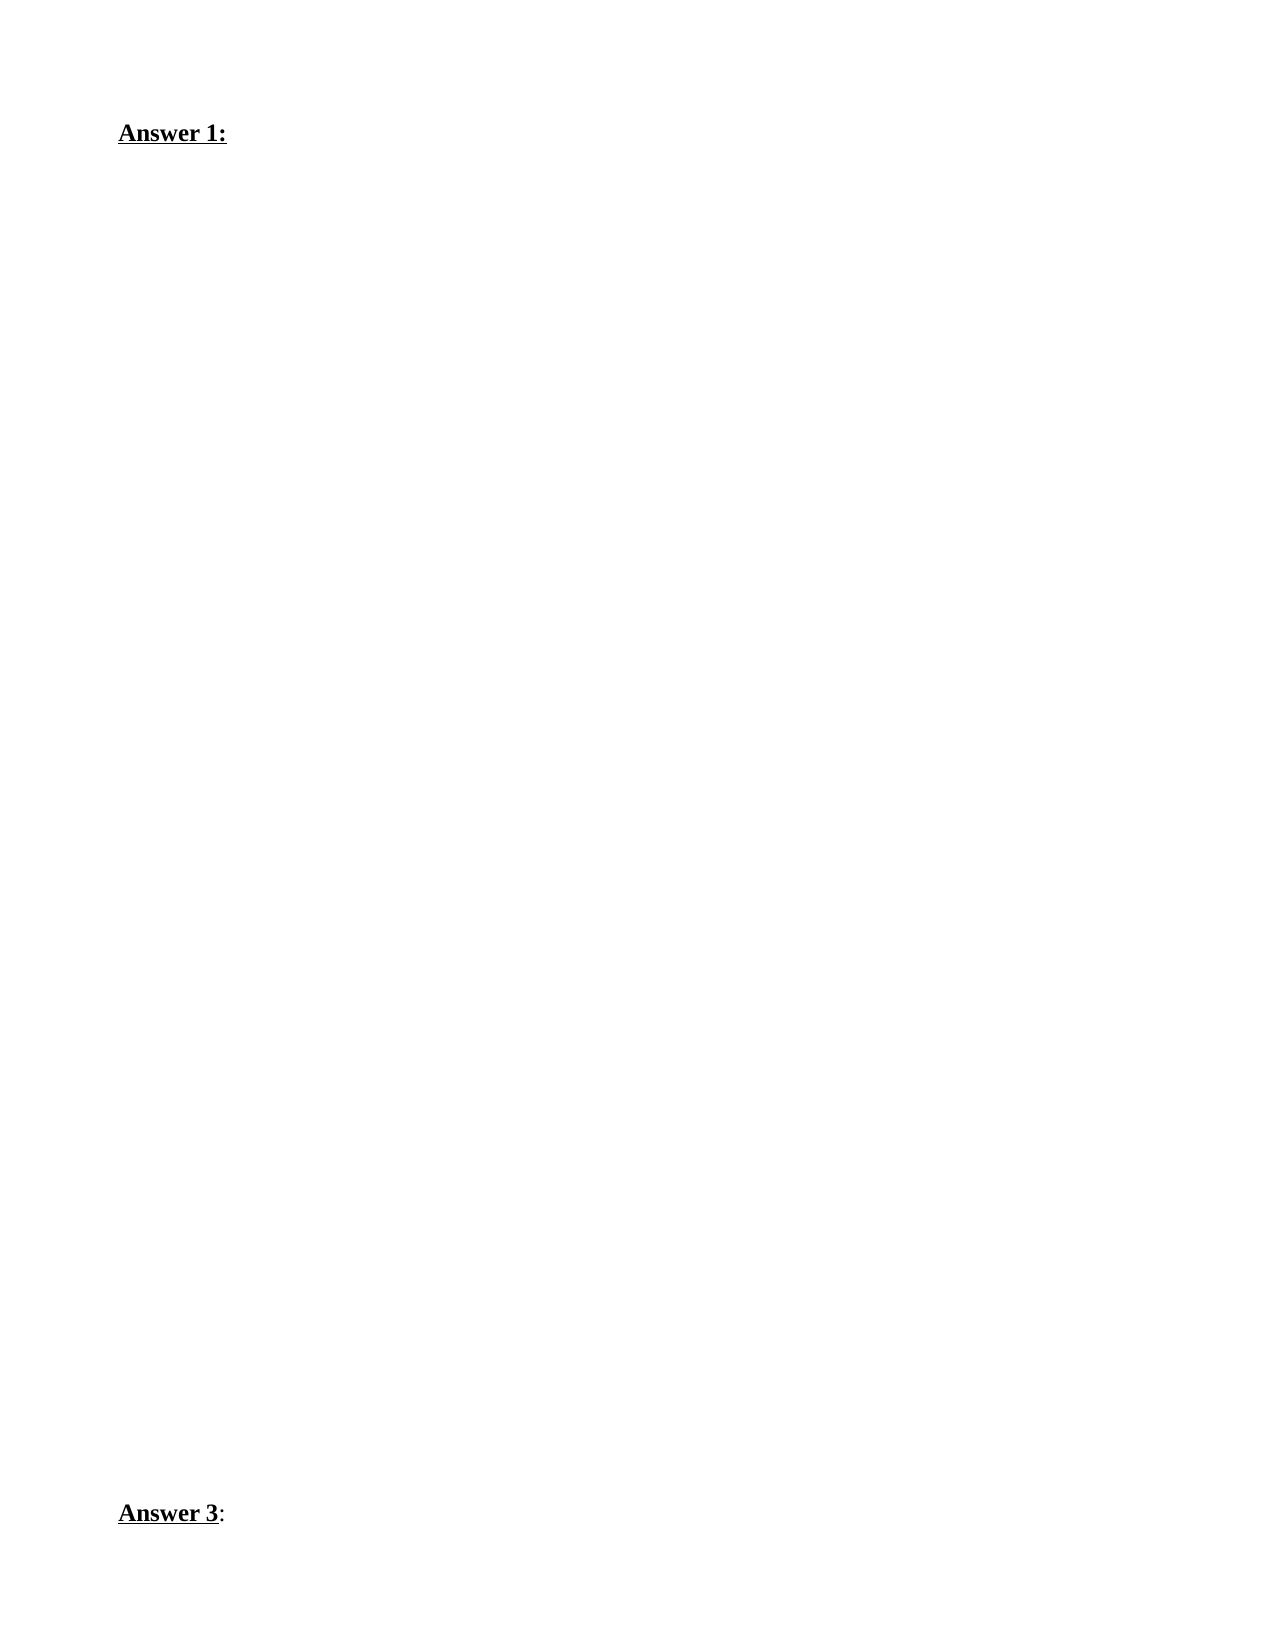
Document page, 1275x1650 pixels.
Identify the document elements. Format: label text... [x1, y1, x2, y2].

text Answer 1: [118, 118, 1157, 147]
text Answer 3: [118, 1498, 1157, 1527]
